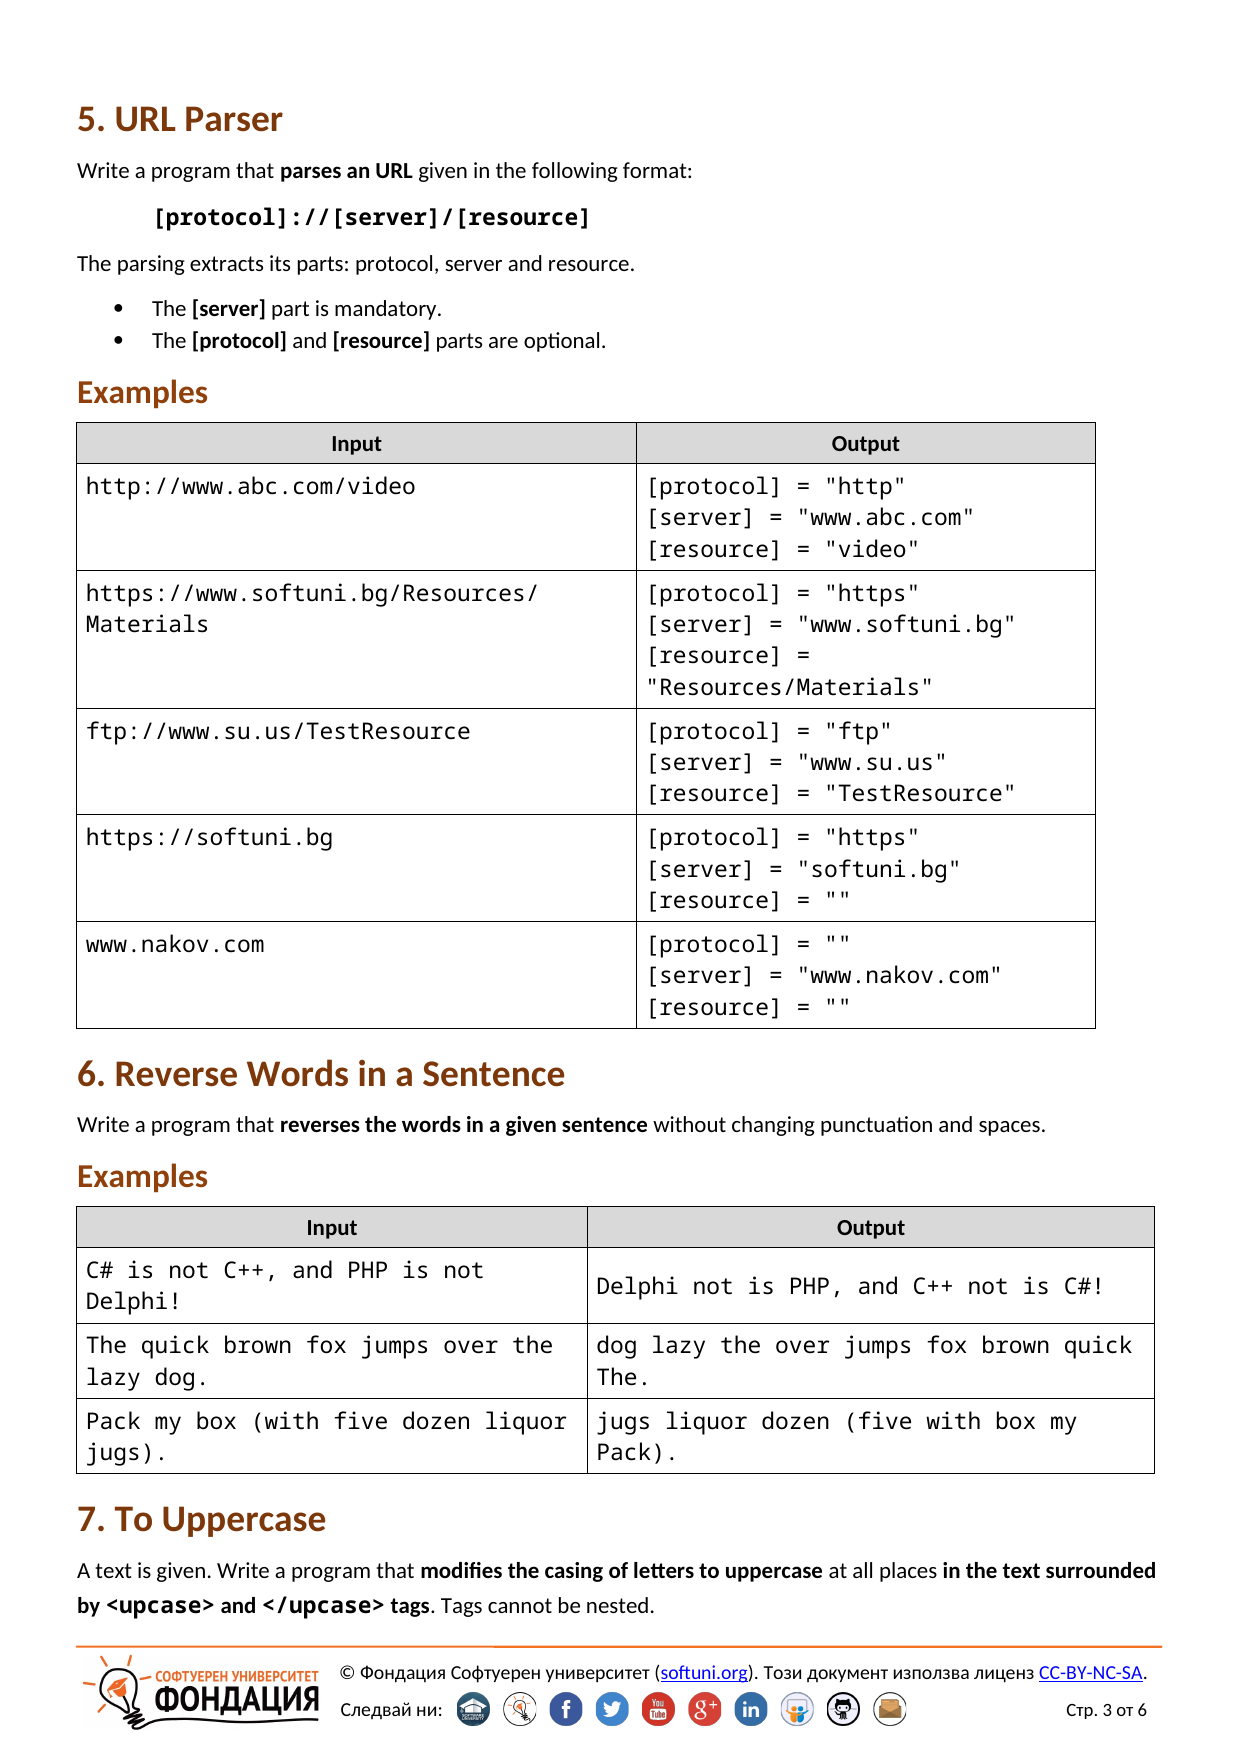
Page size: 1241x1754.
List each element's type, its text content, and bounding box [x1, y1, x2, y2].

text [protocol]://[server]/[resource] [77, 201, 1163, 232]
picture [549, 1692, 583, 1726]
table_header Output [588, 1207, 1154, 1247]
subtitle To Uppercase [77, 1495, 1163, 1541]
text A text is given. Write a program that modifies the casing of letters to uppercase at all places in the text surrounded by <upcase> and </upcase> tags. Tags cannot be nested. [77, 1556, 1163, 1620]
picture [688, 1692, 722, 1726]
table_cell http://www.abc.com/video [77, 464, 636, 570]
table_cell jugs liquor dozen (five with box my Pack). [588, 1399, 1154, 1473]
picture [457, 1692, 490, 1726]
table_cell https://www.softuni.bg/Resources/Materials [77, 571, 636, 708]
table_cell [protocol] = "http" [server] = "www.abc.com" [resource] = "video" [637, 464, 1095, 570]
subtitle URL Parser [77, 95, 1163, 141]
picture [503, 1692, 537, 1726]
subtitle Examples [77, 1155, 1163, 1196]
table_cell [protocol] = "ftp" [server] = "www.su.us" [resource] = "TestResource" [637, 709, 1095, 814]
table_cell Pack my box (with five dozen liquor jugs). [77, 1399, 587, 1473]
picture [595, 1692, 629, 1726]
picture [642, 1692, 675, 1726]
text The parsing extracts its parts: protocol, server and resource. [77, 249, 1163, 278]
subtitle Reverse Words in a Sentence [77, 1049, 1163, 1095]
picture [873, 1692, 907, 1726]
table_cell [protocol] = "https" [server] = "www.softuni.bg" [resource] = "Resources/Materials" [637, 571, 1095, 708]
subtitle Examples [77, 371, 1163, 412]
table_header Input [77, 423, 636, 463]
list The [server] part is mandatory. [114, 294, 1163, 322]
table_cell Delphi not is PHP, and C++ not is C#! [588, 1248, 1154, 1322]
picture [780, 1692, 814, 1726]
table_cell C# is not C++, and PHP is not Delphi! [77, 1248, 587, 1322]
list The [protocol] and [resource] parts are optional. [114, 326, 1163, 354]
table_cell [protocol] = "" [server] = "www.nakov.com" [resource] = "" [637, 922, 1095, 1028]
picture [734, 1692, 768, 1726]
table_cell www.nakov.com [77, 922, 636, 1028]
table_cell ftp://www.su.us/TestResource [77, 709, 636, 814]
table_cell [protocol] = "https" [server] = "softuni.bg" [resource] = "" [637, 815, 1095, 921]
table_cell The quick brown fox jumps over the lazy dog. [77, 1324, 587, 1398]
table_header Input [77, 1207, 587, 1247]
table_cell dog lazy the over jumps fox brown quick The. [588, 1324, 1154, 1398]
table_cell https://softuni.bg [77, 815, 636, 921]
text Write a program that reverses the words in a given sentence without changing punctuation and spaces. [77, 1111, 1163, 1138]
text Write a program that parses an URL given in the following format: [77, 156, 1163, 184]
table_header Output [637, 423, 1095, 463]
picture [827, 1692, 860, 1726]
picture [82, 1654, 319, 1730]
